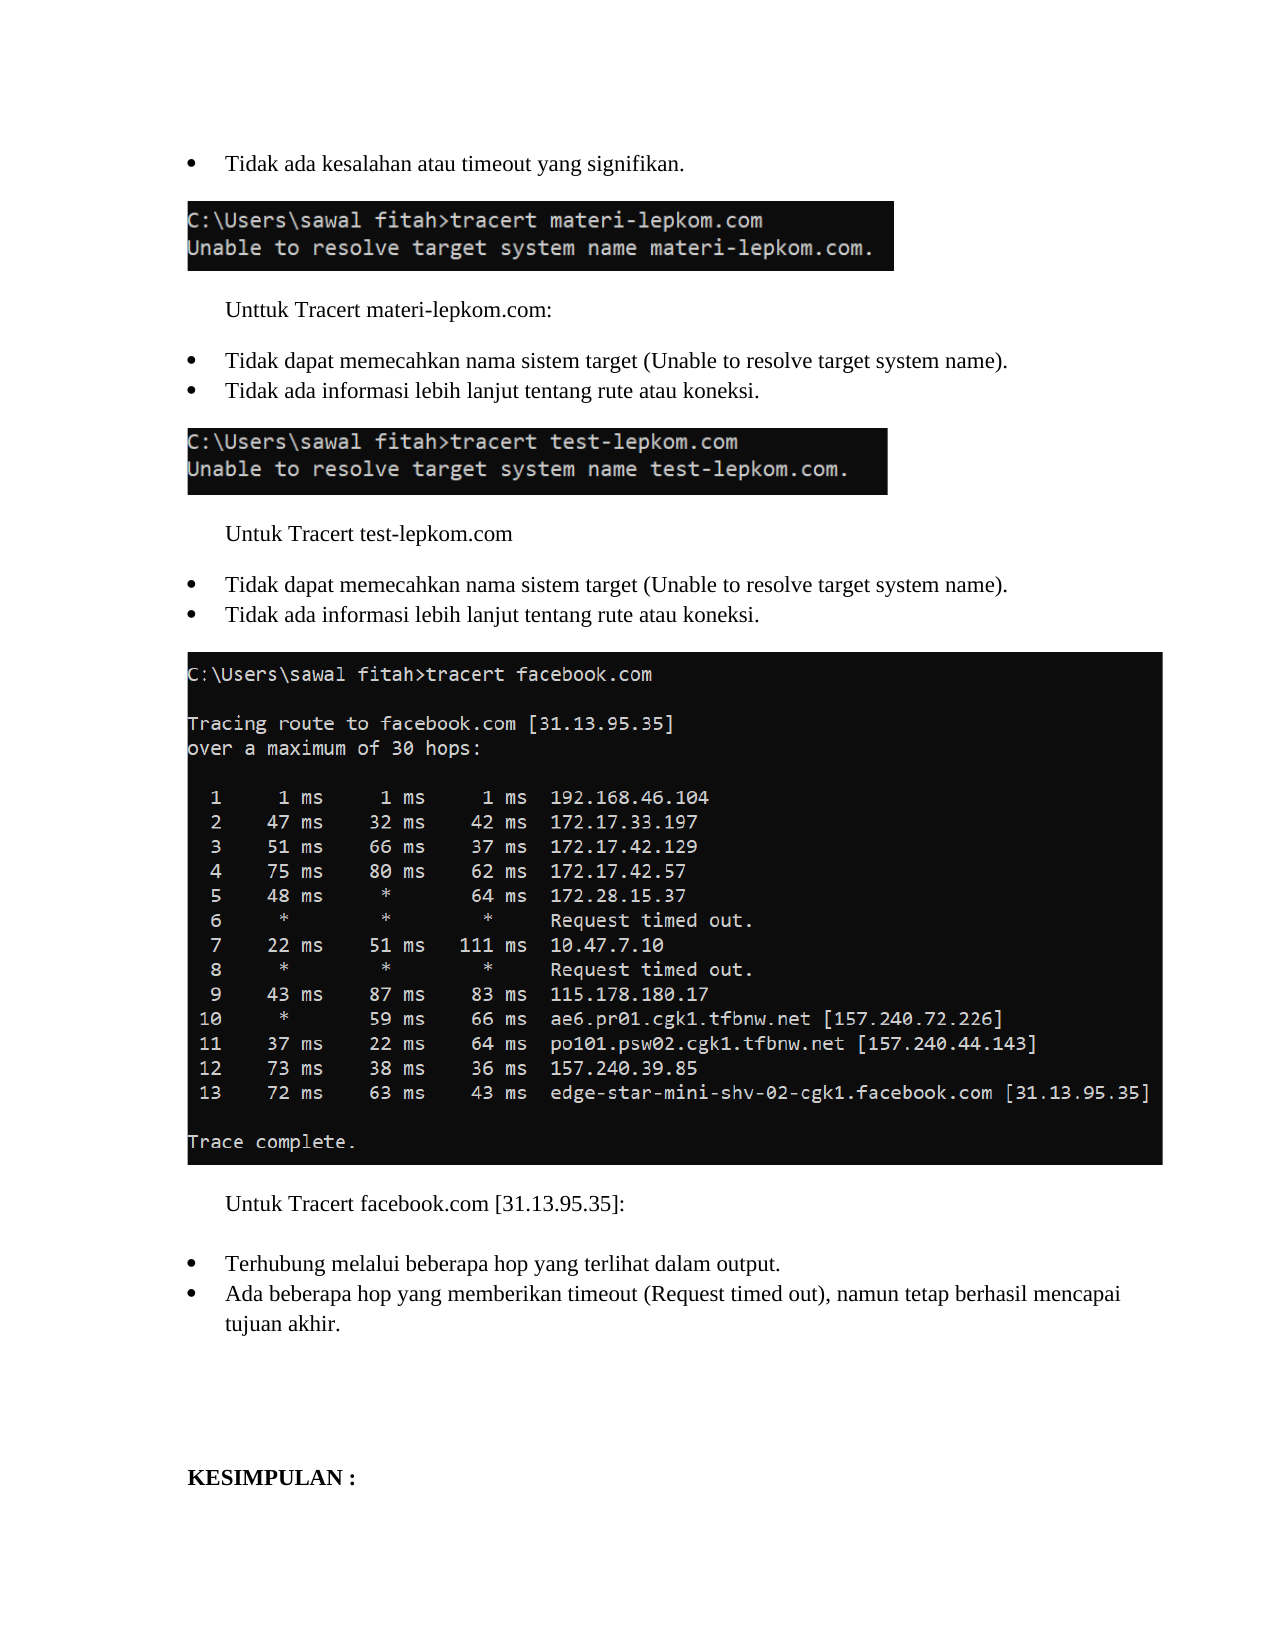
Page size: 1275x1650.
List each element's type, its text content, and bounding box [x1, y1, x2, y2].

text Untuk Tracert test-lepkom.com [187, 520, 1125, 546]
text Unttuk Tracert materi-lepkom.com: [150, 296, 1125, 322]
picture [187, 652, 1163, 1165]
list Untuk Tracert facebook.com [31.13.95.35]: [225, 1189, 1125, 1216]
list Tidak ada informasi lebih lanjut tentang rute atau koneksi. [187, 377, 1125, 403]
text KESIMPULAN : [187, 1463, 1125, 1490]
list Tidak dapat memecahkan nama sistem target (Unable to resolve target system name). [187, 347, 1125, 373]
list Terhubung melalui beberapa hop yang terlihat dalam output. [187, 1250, 1125, 1276]
list Tidak dapat memecahkan nama sistem target (Unable to resolve target system name). [187, 571, 1125, 597]
list Tidak ada informasi lebih lanjut tentang rute atau koneksi. [187, 601, 1125, 627]
picture [187, 428, 888, 495]
list Ada beberapa hop yang memberikan timeout (Request timed out), namun tetap berhasil mencapai tujuan akhir. [187, 1280, 1125, 1337]
picture [187, 201, 894, 271]
list Tidak ada kesalahan atau timeout yang signifikan. [187, 150, 1125, 176]
